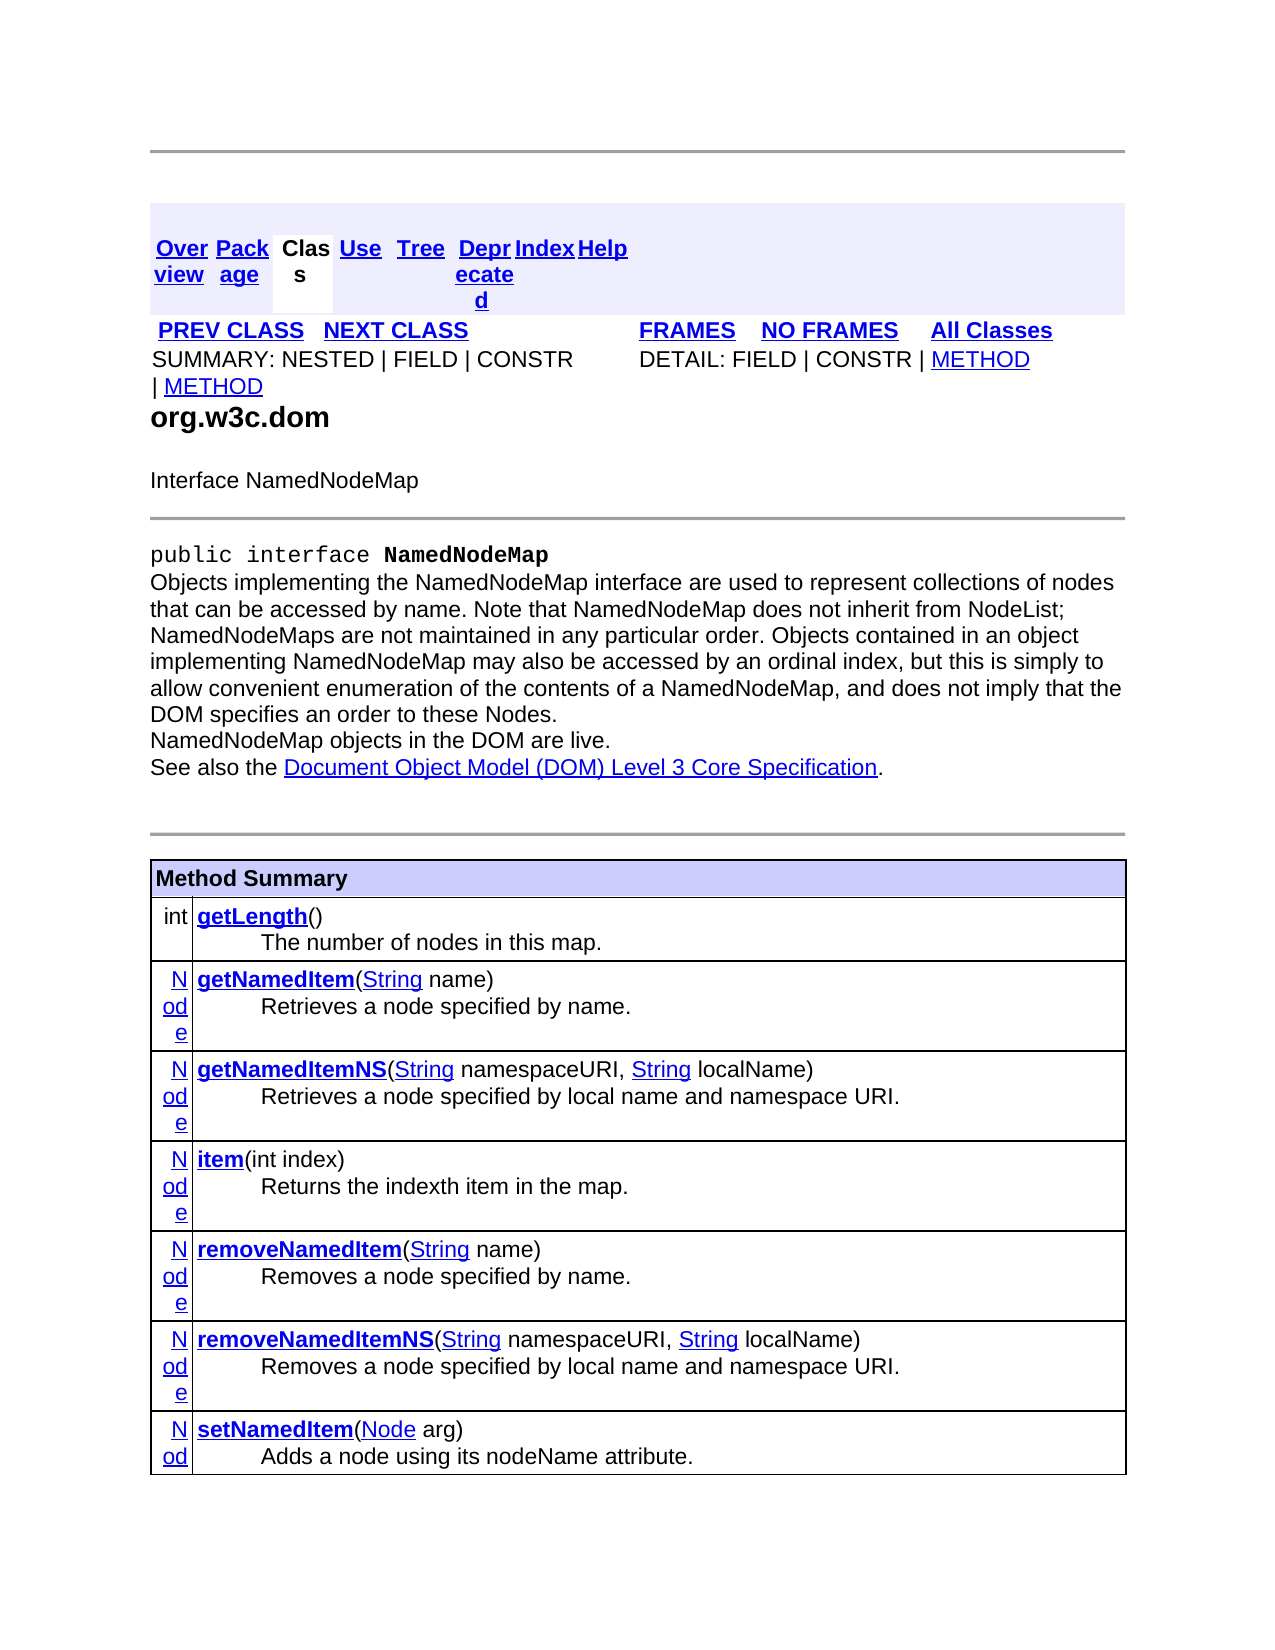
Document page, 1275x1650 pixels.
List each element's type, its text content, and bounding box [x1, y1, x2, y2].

table_cell getLength() The number of nodes in this map. [193, 898, 1125, 960]
text Objects implementing the NamedNodeMap interface are used to represent collections of nodes that can be accessed by name. Note that NamedNodeMap does not inherit from NodeList; NamedNodeMaps are not maintained in any particular order. Objects contained in an object implementing NamedNodeMap may also be accessed by an ordinal index, but this is simply to allow convenient enumeration of the contents of a NamedNodeMap, and does not imply that the DOM specifies an order to these Nodes. [150, 569, 1125, 727]
table_cell SUMMARY: NESTED | FIELD | CONSTR | METHOD [150, 345, 637, 401]
table_cell Node [152, 1322, 192, 1410]
table_cell int [152, 898, 192, 960]
table_cell Node [152, 1232, 192, 1320]
table_cell Node [152, 1052, 192, 1140]
table_cell item(int index) Returns the indexth item in the map. [193, 1142, 1125, 1230]
table_cell FRAMES NO FRAMES All Classes [638, 315, 1125, 345]
table_cell removeNamedItemNS(String namespaceURI, String localName) Removes a node specified by local name and namespace URI. [193, 1322, 1125, 1410]
table_header [150, 203, 1125, 315]
table_cell DETAIL: FIELD | CONSTR | METHOD [638, 345, 1125, 401]
text See also the Document Object Model (DOM) Level 3 Core Specification. [150, 754, 1125, 780]
table_cell getNamedItemNS(String namespaceURI, String localName) Retrieves a node specified by local name and namespace URI. [193, 1052, 1125, 1140]
table_cell removeNamedItem(String name) Removes a node specified by name. [193, 1232, 1125, 1320]
text Interface NamedNodeMap [150, 467, 1125, 493]
table_header Method Summary [152, 861, 1125, 896]
table_cell getNamedItem(String name) Retrieves a node specified by name. [193, 962, 1125, 1050]
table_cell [193, 1412, 1125, 1474]
table_cell Node [152, 962, 192, 1050]
table_cell Node [152, 1142, 192, 1230]
table_cell PREV CLASS NEXT CLASS [150, 315, 637, 345]
text NamedNodeMap objects in the DOM are live. [150, 727, 1125, 754]
table_cell Node [152, 1412, 192, 1474]
text public interface NamedNodeMap [150, 521, 1125, 569]
subtitle org.w3c.dom [150, 401, 1125, 444]
